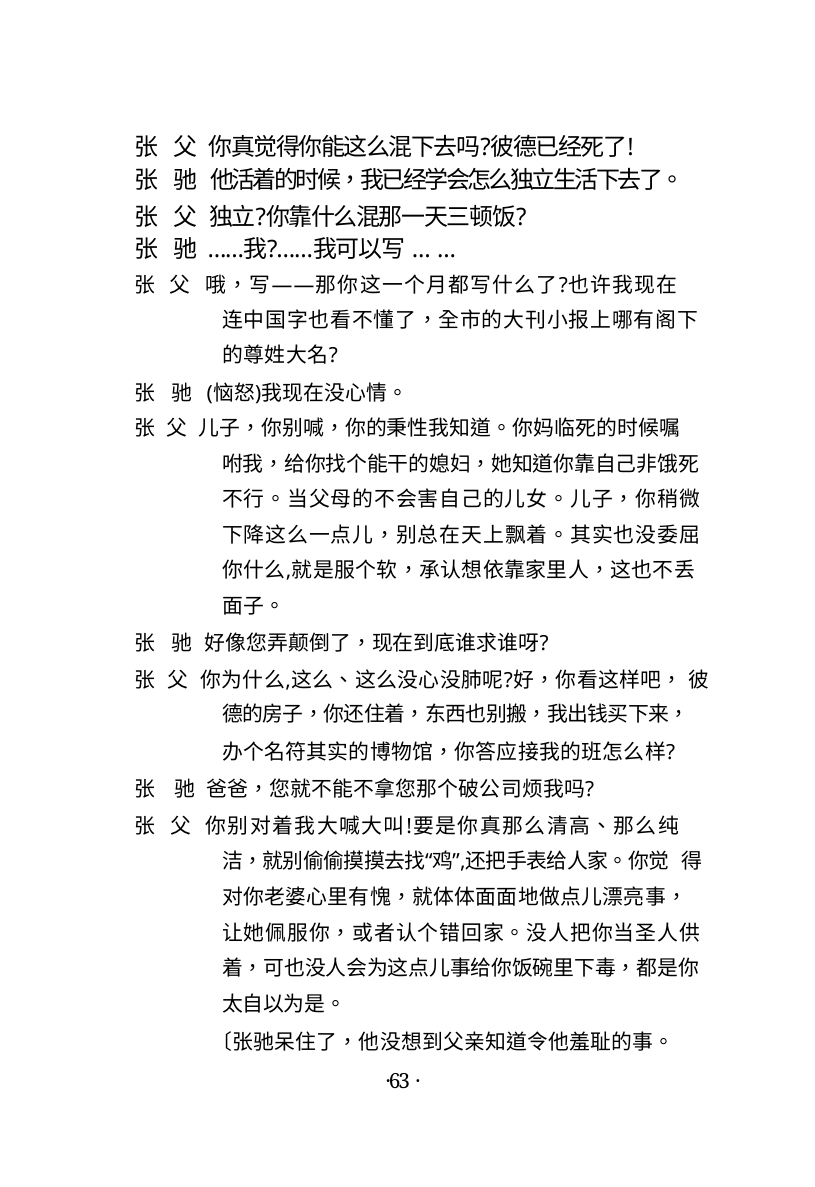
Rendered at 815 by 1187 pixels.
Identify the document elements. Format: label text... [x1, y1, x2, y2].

text 张 父 独立?你靠什么混那一天三顿饭? 张 驰 ……我?……我可以写 … … [134, 199, 533, 264]
text 张 驰 他活着的时候，我已经学会怎么独立生活下去了。 [134, 164, 709, 194]
text 张 驰 好像您弄颠倒了，现在到底谁求谁呀? [134, 630, 709, 656]
text 张 父 你真觉得你能这么混下去吗?彼德已经死了! [134, 131, 709, 161]
text 张 驰 (恼怒)我现在没心情。 [134, 379, 709, 406]
text 张 父 你为什么,这么、这么没心没肺呢?好，你看这样吧， 彼德的房子，你还住着，东西也别搬，我出钱买下来， [134, 665, 709, 727]
text 办个名符其实的博物馆，你答应接我的班怎么样? 张 驰 爸爸，您就不能不拿您那个破公司烦我吗? [134, 737, 679, 802]
text 张 父 哦，写——那你这一个月都写什么了?也许我现在 连中国字也看不懂了，全市的大刊小报上哪有阁下 的尊姓大名? [134, 270, 701, 368]
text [211, 1027, 676, 1055]
text 张 父 你别对着我大喊大叫!要是你真那么清高、那么纯 洁，就别偷偷摸摸去找“鸡”,还把手表给人家。你觉 得对你老婆心里有愧，就体体面面地做点儿漂亮事， 让她佩服你，或者认个错回家。没人把你当圣人供 着，可也没人会为这点儿事给你饭碗里下毒，都是你 太自以为是。 [134, 811, 709, 1017]
text 张 父 儿子，你别喊，你的秉性我知道。你妈临死的时候嘱 咐我，给你找个能干的媳妇，她知道你靠自己非饿死 不行。当父母的不会害自己的儿女。儿子，你稍微 下降这么一点儿，别总在天上飘着。其实也没委屈 你什么,就是服个软，承认想依靠家里人，这也不丢 面子。 [134, 413, 702, 619]
